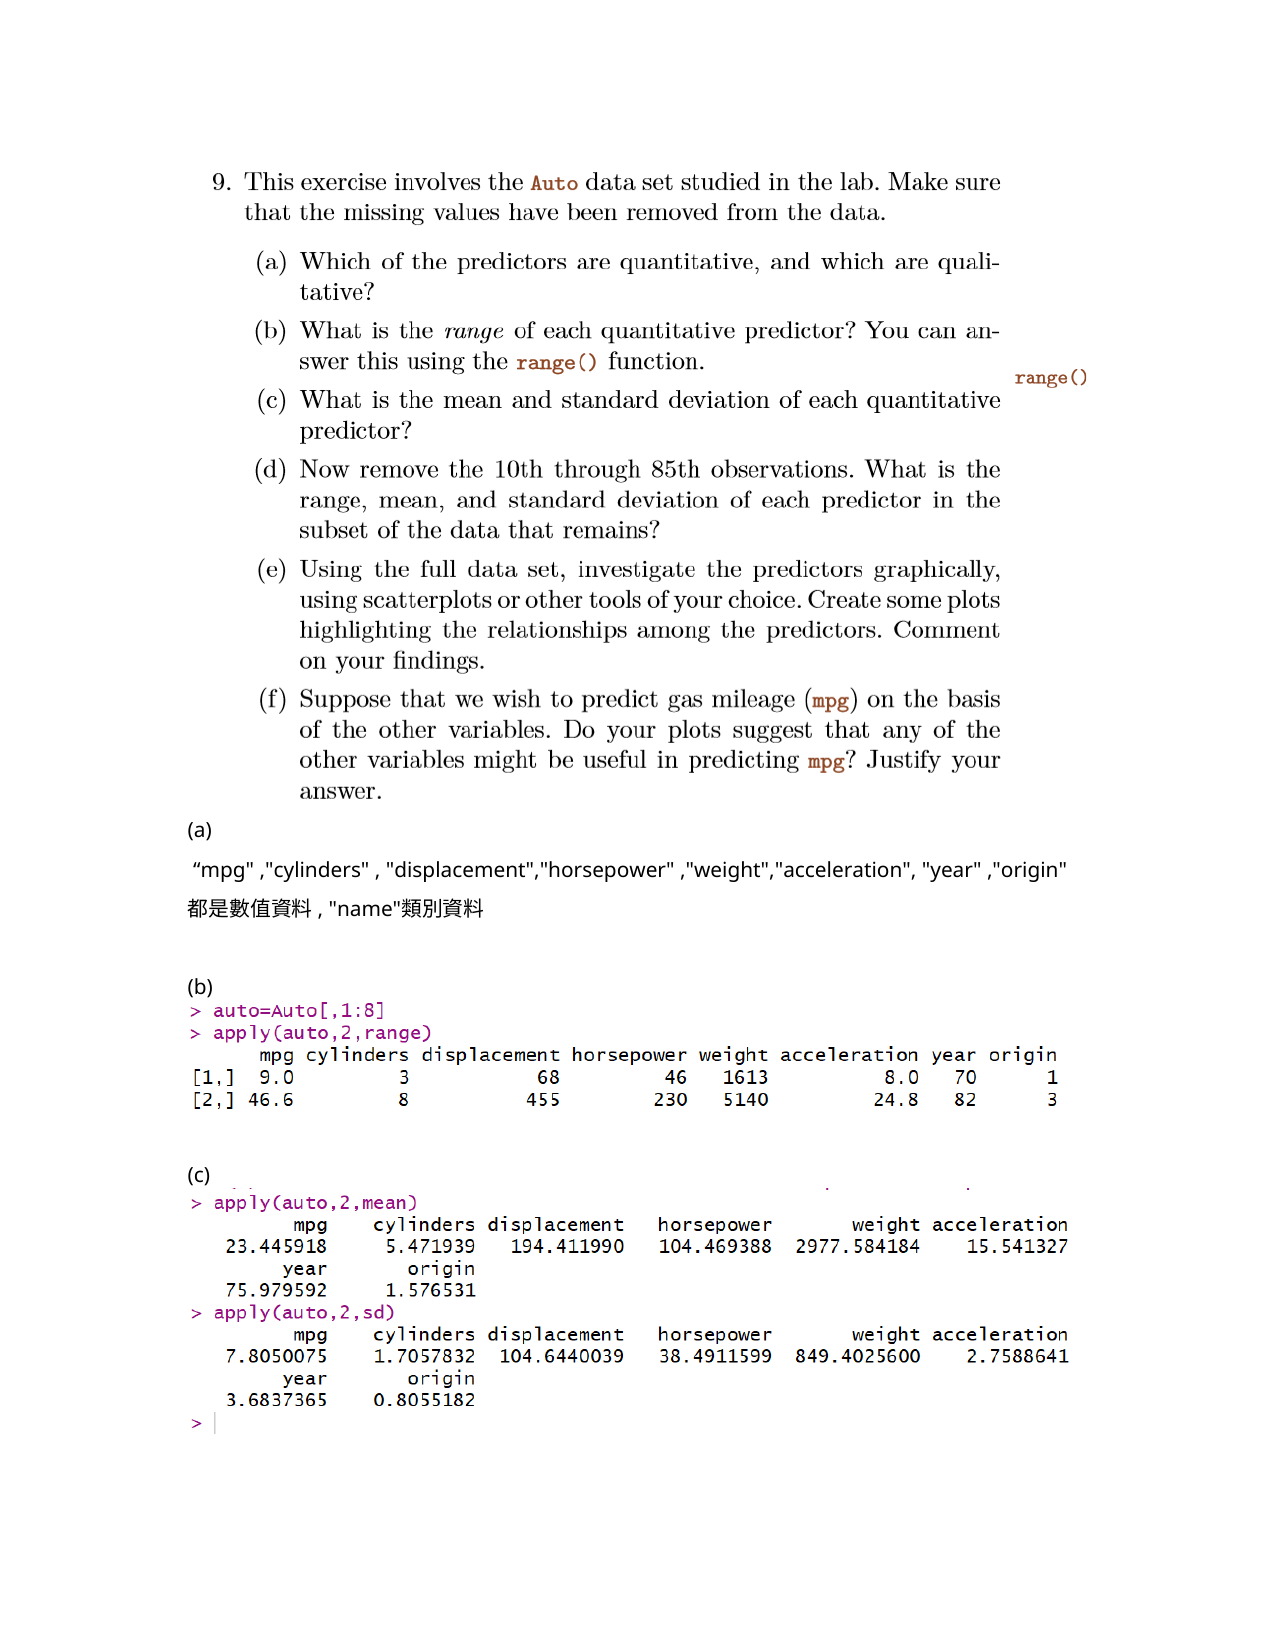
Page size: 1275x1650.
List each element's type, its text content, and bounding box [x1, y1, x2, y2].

picture [187, 150, 1087, 805]
picture [187, 1000, 1088, 1111]
text (c) [187, 1149, 1087, 1188]
picture [187, 1188, 1088, 1435]
text “mpg" ,"cylinders" , "displacement","horsepower" ,"weight","acceleration", "year" ,"origin" 都是數值資料 , "name"類別資料 [187, 844, 1087, 922]
text (b) [187, 961, 1087, 1000]
text (a) [187, 805, 1087, 844]
